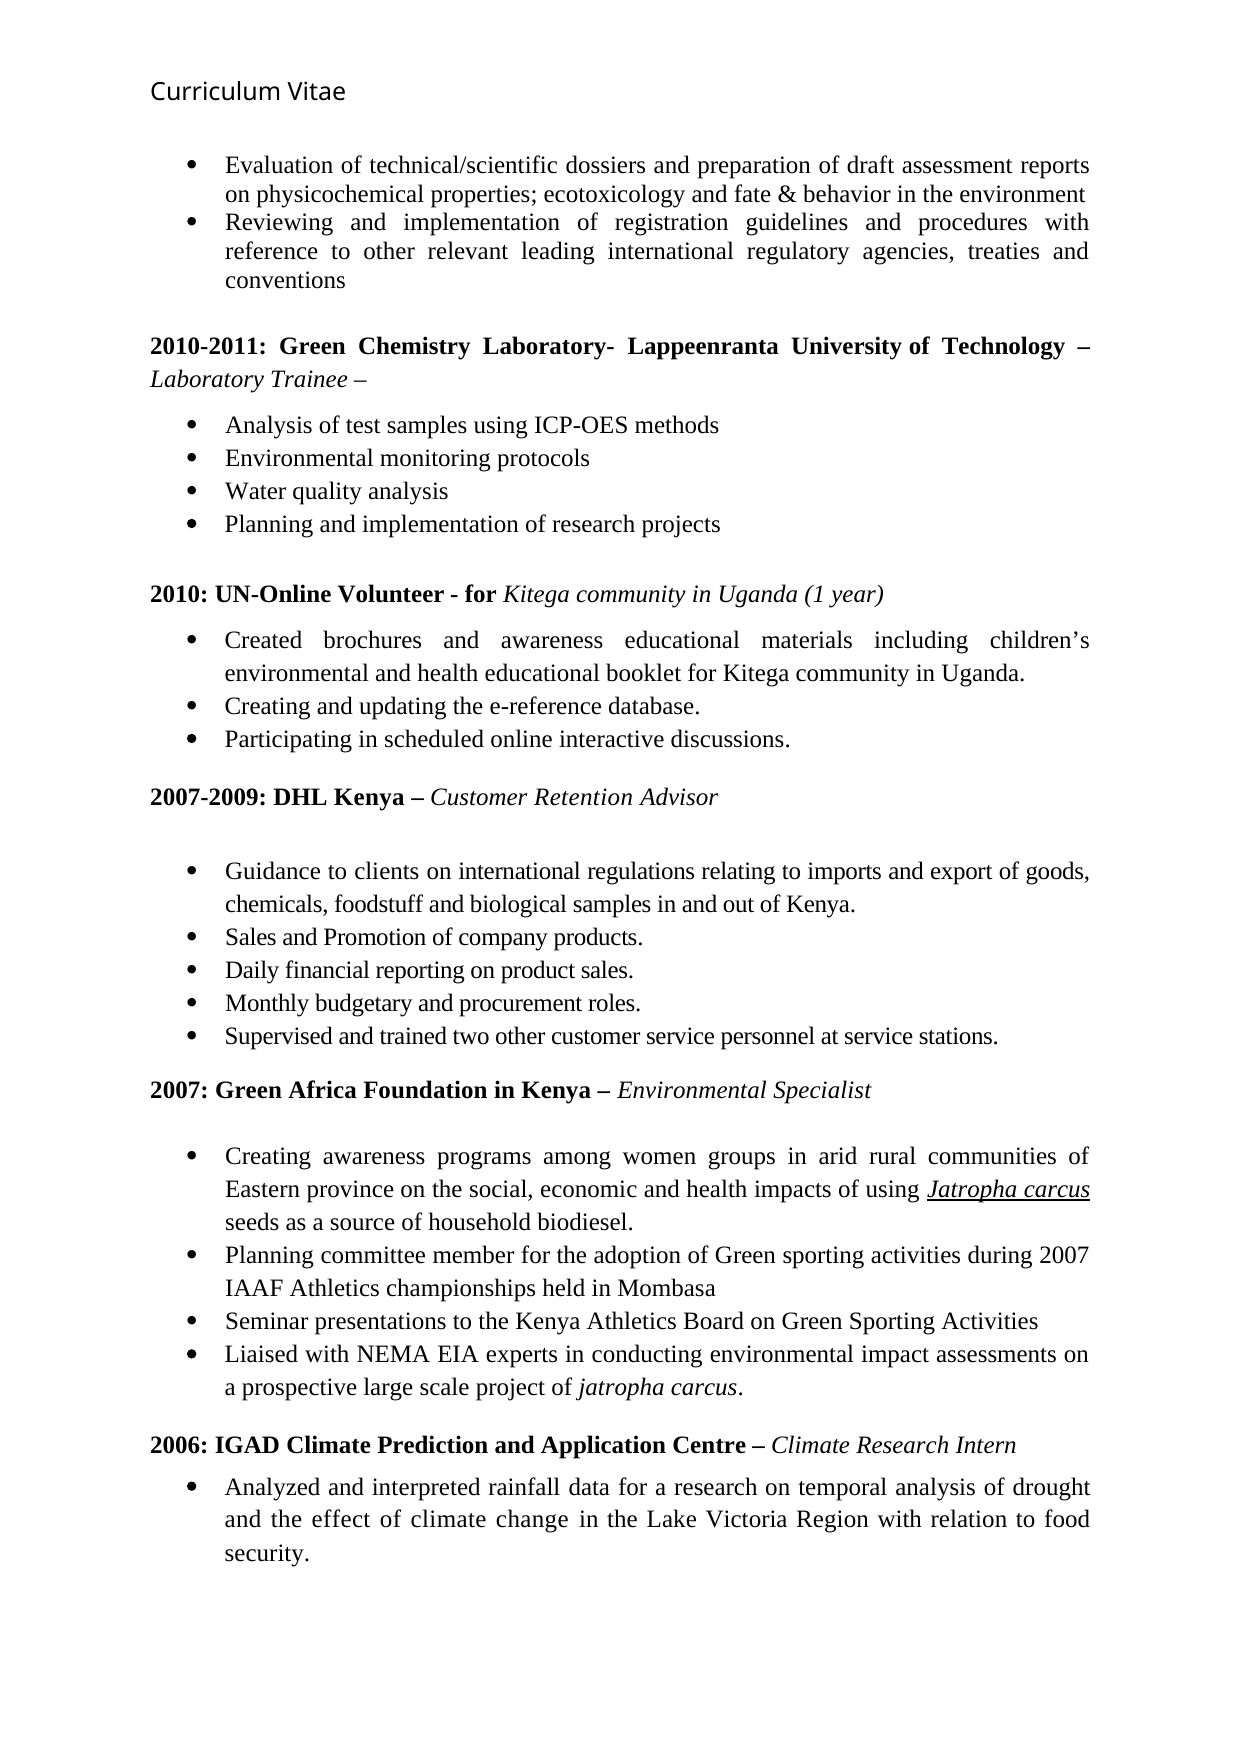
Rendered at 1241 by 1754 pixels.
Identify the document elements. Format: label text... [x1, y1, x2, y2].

list Guidance to clients on international regulations relating to imports and export of goods, chemicals, foodstuff and biological samples in and out of Kenya. [187, 856, 1090, 918]
text 2007-2009: DHL Kenya – Customer Retention Advisor [150, 782, 1090, 811]
list Creating awareness programs among women groups in arid rural communities of Eastern province on the social, economic and health impacts of using Jatropha carcus seeds as a source of household biodiesel. [187, 1141, 1090, 1236]
list Sales and Promotion of company products. [187, 922, 1090, 951]
text 2006: IGAD Climate Prediction and Application Centre – Climate Research Intern [150, 1430, 1090, 1459]
list Planning committee member for the adoption of Green sporting activities during 2007 IAAF Athletics championships held in Mombasa [187, 1240, 1090, 1302]
text 2010-2011: Green Chemistry Laboratory- Lappeenranta University of Technology – Laboratory Trainee – [150, 331, 1090, 393]
list Environmental monitoring protocols [187, 443, 1090, 472]
list Creating and updating the e-reference database. [187, 691, 1090, 720]
list Analyzed and interpreted rainfall data for a research on temporal analysis of drought and the effect of climate change in the Lake Victoria Region with relation to food security. [187, 1472, 1090, 1566]
list Planning and implementation of research projects [187, 509, 1090, 538]
list Monthly budgetary and procurement roles. [187, 988, 1090, 1017]
list Participating in scheduled online interactive discussions. [187, 724, 1090, 753]
list Evaluation of technical/scientific dossiers and preparation of draft assessment reports on physicochemical properties; ecotoxicology and fate & behavior in the environment [187, 150, 1090, 207]
list Reviewing and implementation of registration guidelines and procedures with reference to other relevant leading international regulatory agencies, treaties and conventions [187, 207, 1090, 294]
text 2007: Green Africa Foundation in Kenya – Environmental Specialist [150, 1075, 1090, 1104]
list Analysis of test samples using ICP-OES methods [187, 410, 1090, 438]
text 2010: UN-Online Volunteer - for Kitega community in Uganda (1 year) [150, 579, 1090, 608]
list Daily financial reporting on product sales. [187, 955, 1090, 984]
list Supervised and trained two other customer service personnel at service stations. [187, 1021, 1090, 1050]
list Created brochures and awareness educational materials including children’s environmental and health educational booklet for Kitega community in Uganda. [187, 625, 1090, 687]
list Water quality analysis [187, 476, 1090, 504]
list Seminar presentations to the Kenya Athletics Board on Green Sporting Activities [187, 1306, 1090, 1335]
list Liaised with NEMA EIA experts in conducting environmental impact assessments on a prospective large scale project of jatropha carcus. [187, 1339, 1090, 1401]
